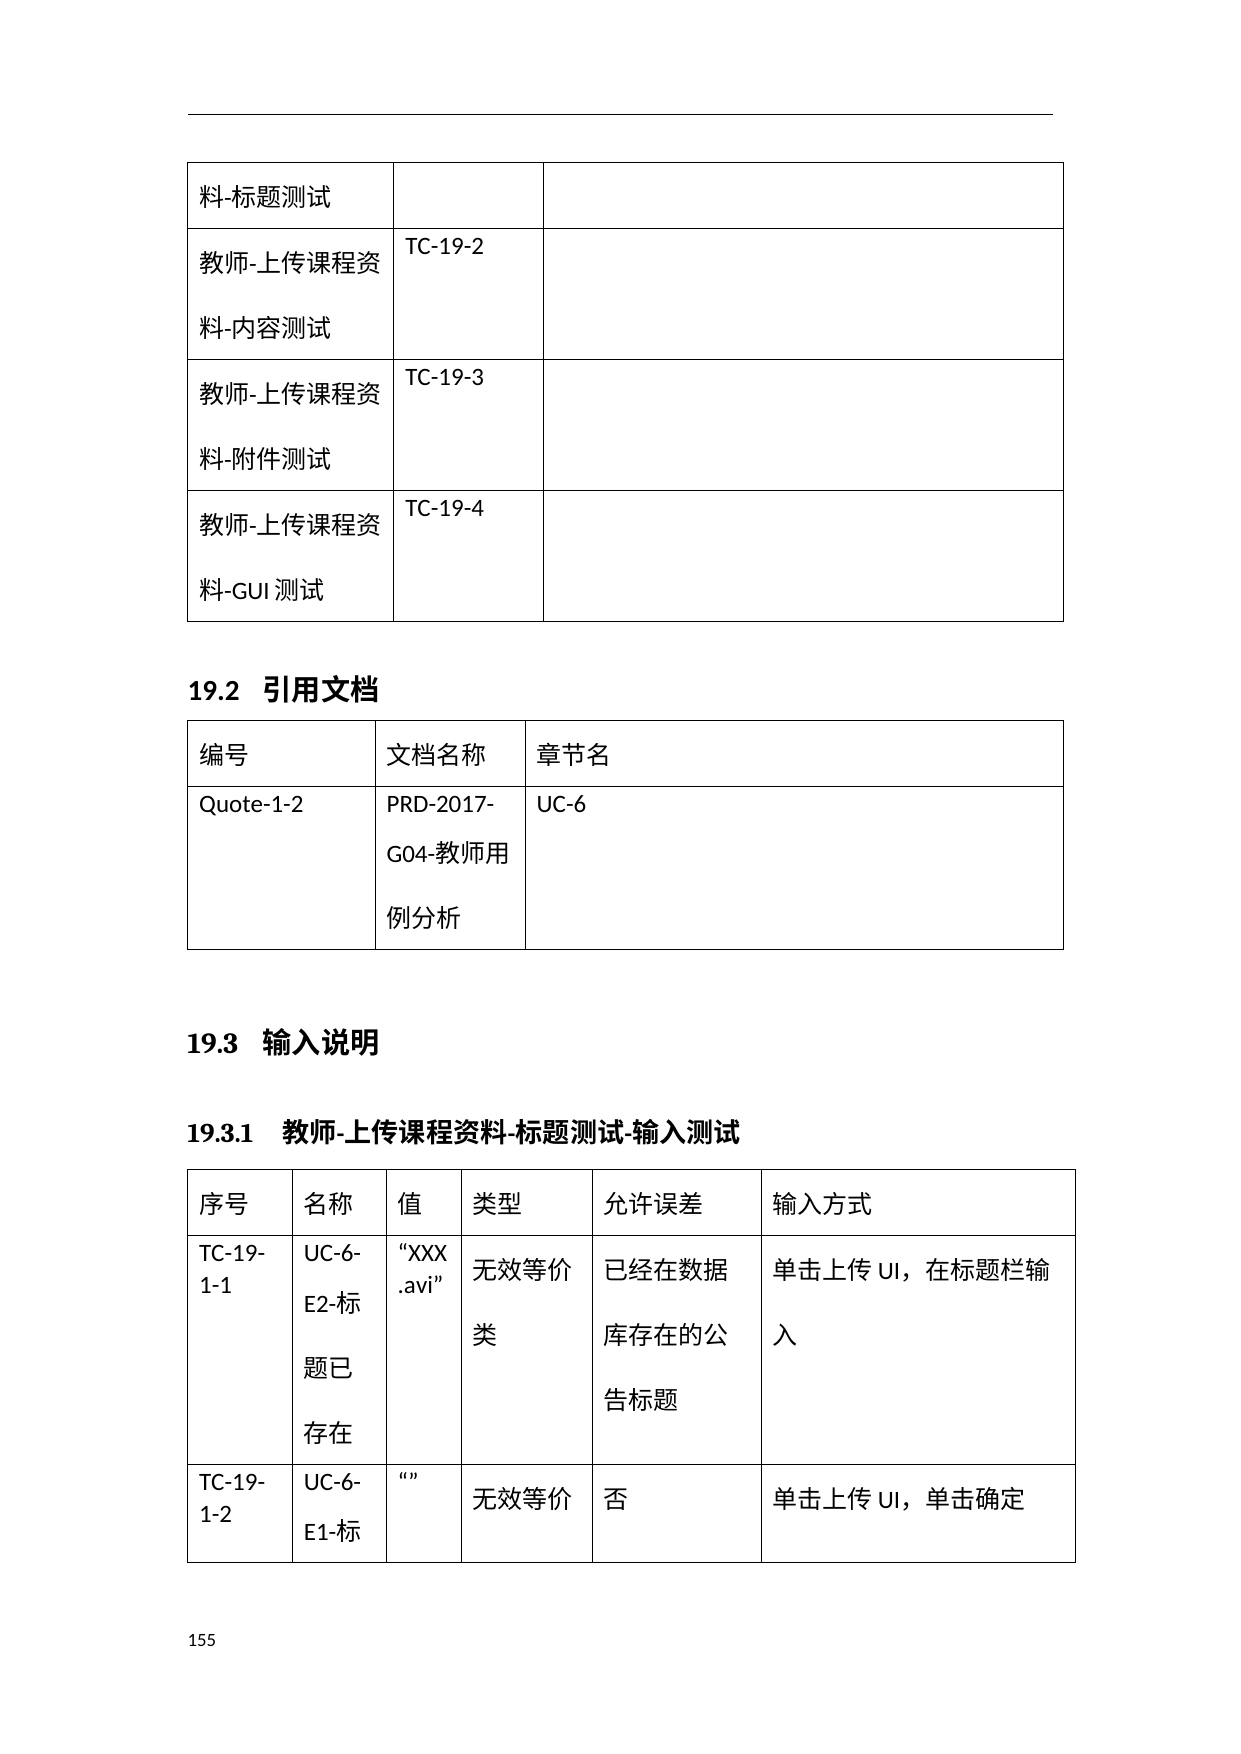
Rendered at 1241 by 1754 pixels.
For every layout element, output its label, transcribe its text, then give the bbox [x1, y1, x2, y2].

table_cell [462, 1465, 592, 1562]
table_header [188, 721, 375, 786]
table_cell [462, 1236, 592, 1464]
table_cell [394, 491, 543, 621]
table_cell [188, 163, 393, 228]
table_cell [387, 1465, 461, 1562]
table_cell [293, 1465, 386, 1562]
subtitle 教师-上传课程资料-标题测试-输入测试 [187, 1098, 1053, 1163]
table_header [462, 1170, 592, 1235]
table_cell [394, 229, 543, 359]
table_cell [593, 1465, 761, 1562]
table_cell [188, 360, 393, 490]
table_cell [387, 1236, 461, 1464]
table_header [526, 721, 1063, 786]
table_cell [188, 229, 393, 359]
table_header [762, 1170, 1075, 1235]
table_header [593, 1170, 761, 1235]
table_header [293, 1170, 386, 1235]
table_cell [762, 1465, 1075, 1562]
list 引用文档 [187, 655, 1053, 720]
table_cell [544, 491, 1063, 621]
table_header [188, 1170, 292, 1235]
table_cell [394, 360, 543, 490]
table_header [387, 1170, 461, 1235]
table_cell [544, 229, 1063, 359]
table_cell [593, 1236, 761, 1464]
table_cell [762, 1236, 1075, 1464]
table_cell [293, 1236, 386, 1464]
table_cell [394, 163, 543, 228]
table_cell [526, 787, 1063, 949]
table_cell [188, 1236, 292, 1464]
subtitle 输入说明 [187, 1008, 1053, 1073]
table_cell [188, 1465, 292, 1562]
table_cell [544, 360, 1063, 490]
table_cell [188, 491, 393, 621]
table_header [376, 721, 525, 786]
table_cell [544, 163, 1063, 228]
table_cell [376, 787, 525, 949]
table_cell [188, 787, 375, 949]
